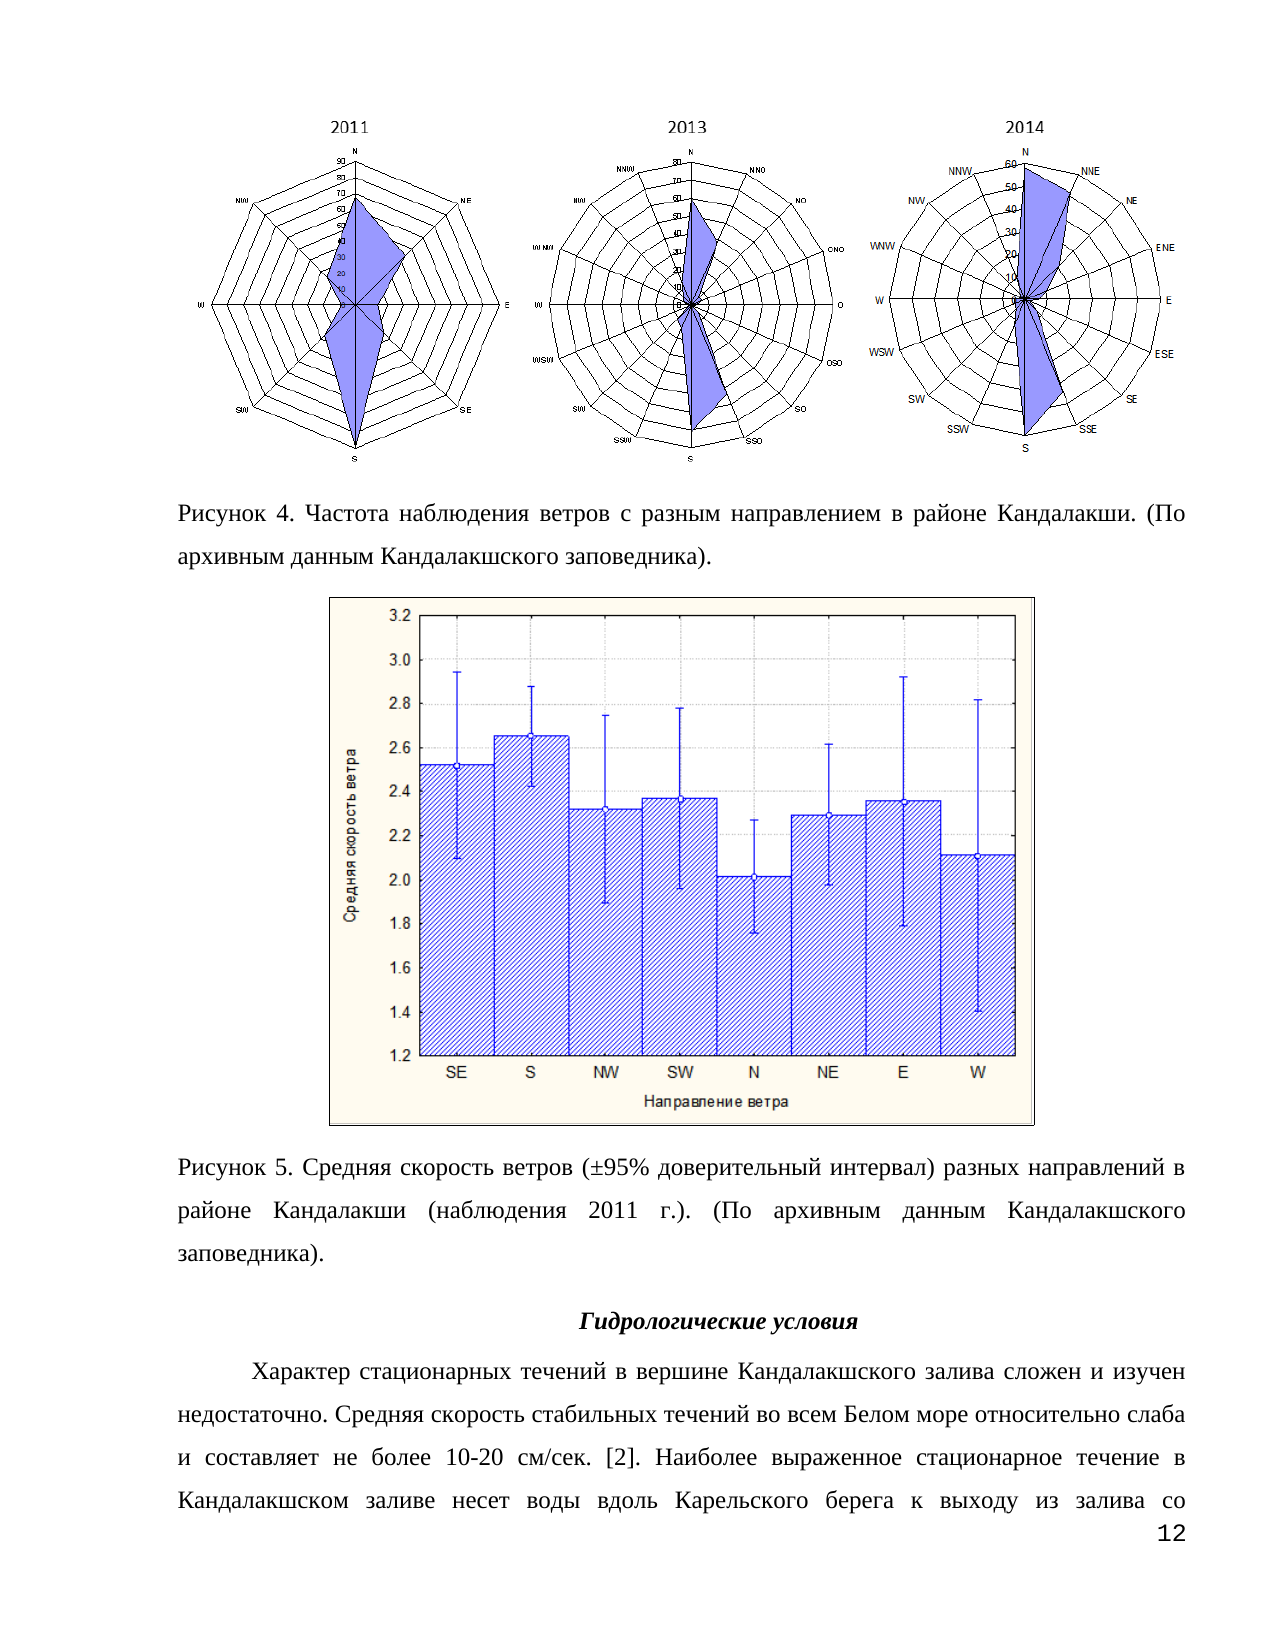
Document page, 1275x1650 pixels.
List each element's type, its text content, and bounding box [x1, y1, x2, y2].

picture [188, 118, 1175, 472]
text Рисунок 4. Частота наблюдения ветров с разным направлением в районе Кандалакши. (По архивным данным Кандалакшского заповедника). [177, 498, 1186, 570]
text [177, 1356, 1186, 1514]
subtitle Гидрологические условия [177, 1306, 1186, 1335]
text Рисунок 5. Средняя скорость ветров (±95% доверительный интервал) разных направлений в районе Кандалакши (наблюдения 2011 г.). (По архивным данным Кандалакшского заповедника). [177, 1152, 1186, 1267]
picture [330, 598, 1034, 1125]
